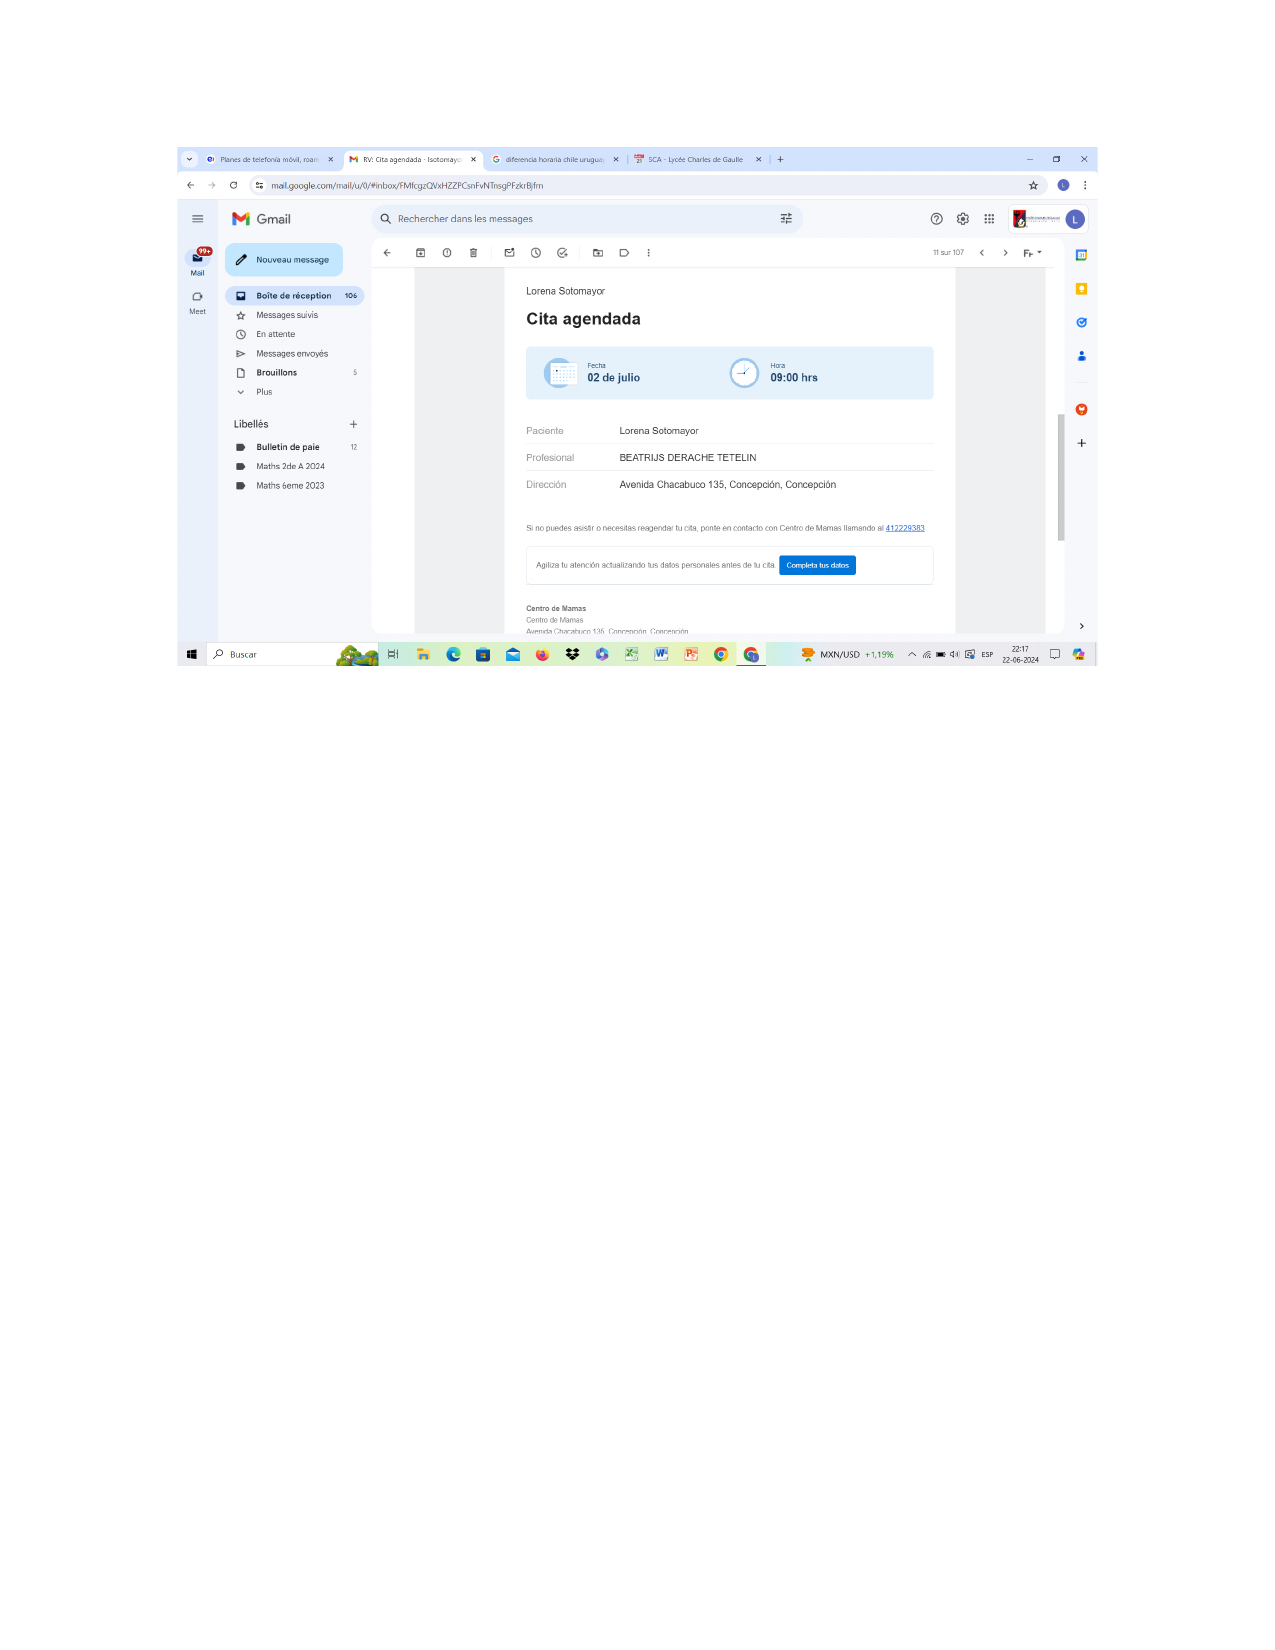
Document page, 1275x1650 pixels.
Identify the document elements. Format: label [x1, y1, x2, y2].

picture [177, 147, 1098, 666]
